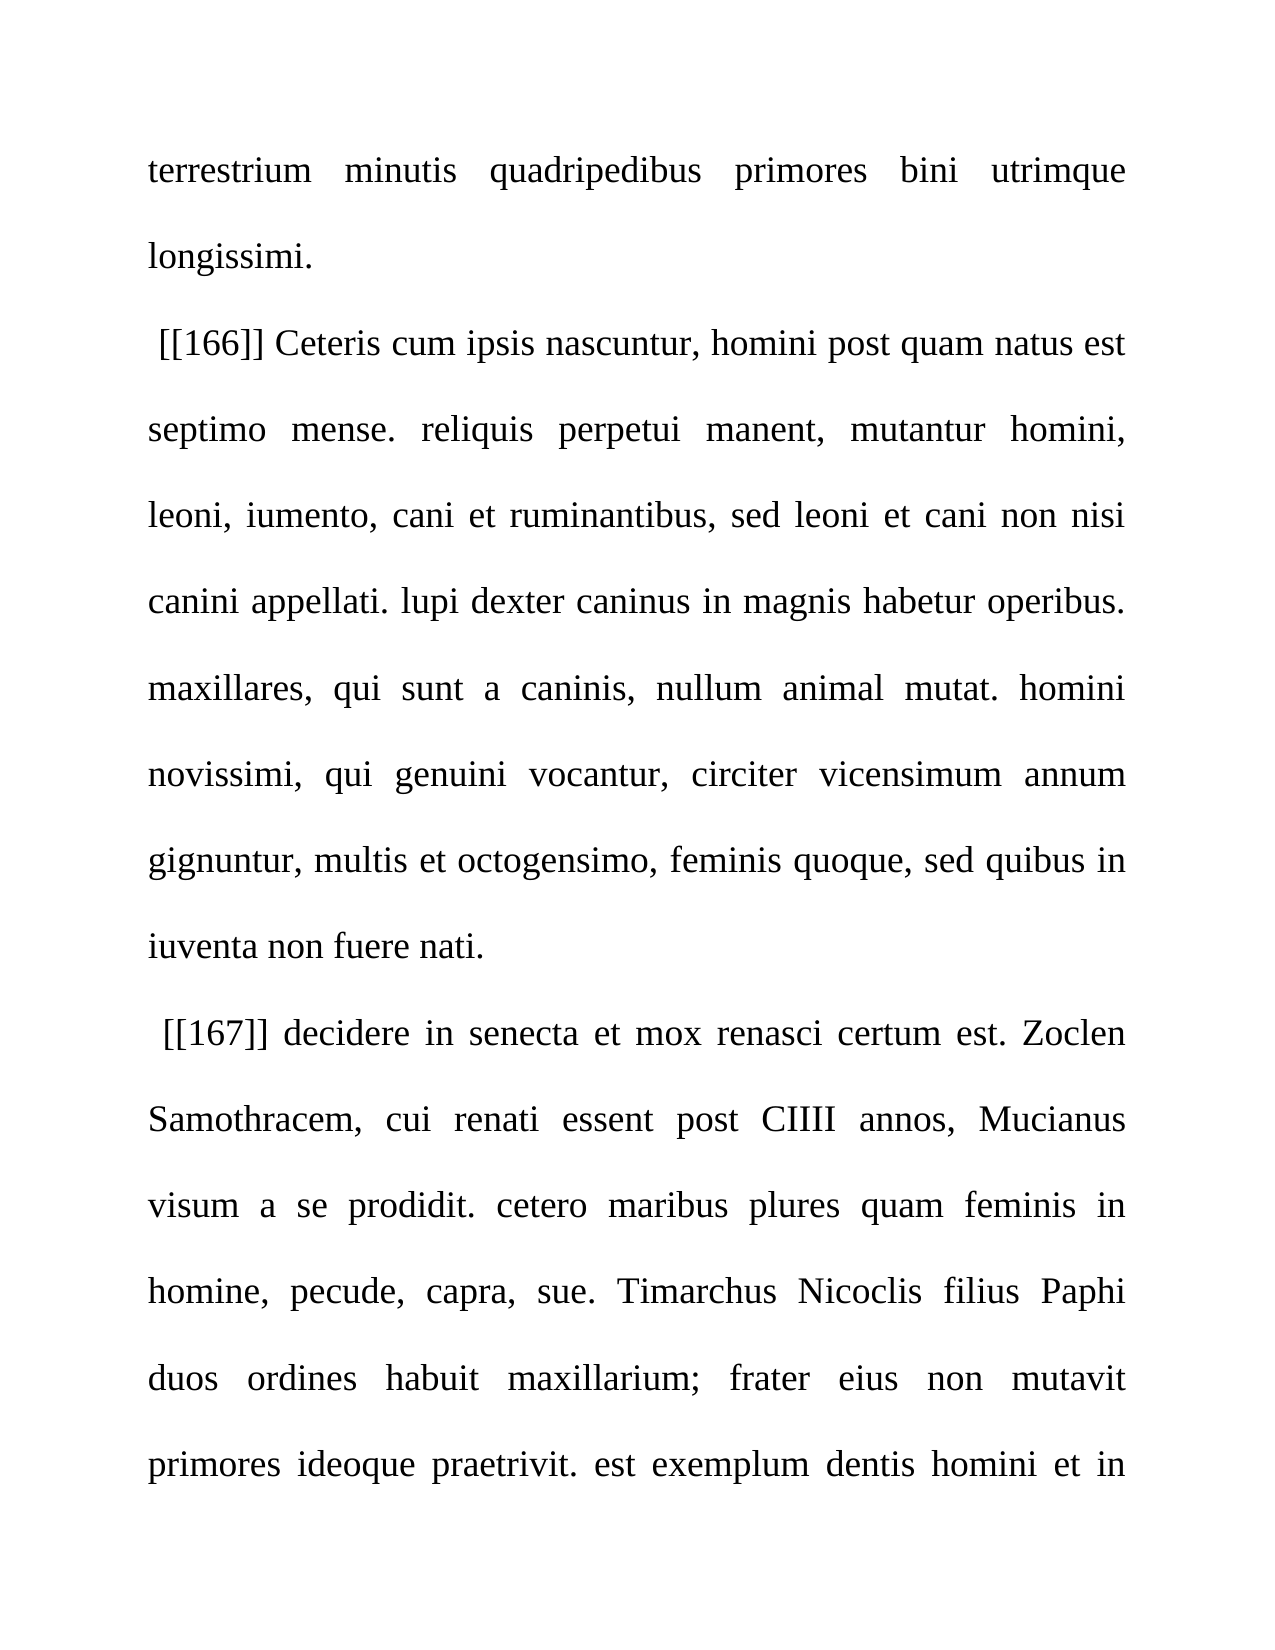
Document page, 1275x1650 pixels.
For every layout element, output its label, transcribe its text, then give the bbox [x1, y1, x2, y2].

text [148, 1010, 1127, 1484]
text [148, 148, 1127, 277]
text [[166]] Ceteris cum ipsis nascuntur, homini post quam natus est septimo mense. reliquis perpetui manent, mutantur homini, leoni, iumento, cani et ruminantibus, sed leoni et cani non nisi canini appellati. lupi dexter caninus in magnis habetur operibus. maxillares, qui sunt a caninis, nullum animal mutat. homini novissimi, qui genuini vocantur, circiter vicensimum annum gignuntur, multis et octogensimo, feminis quoque, sed quibus in iuventa non fuere nati. [148, 320, 1127, 967]
